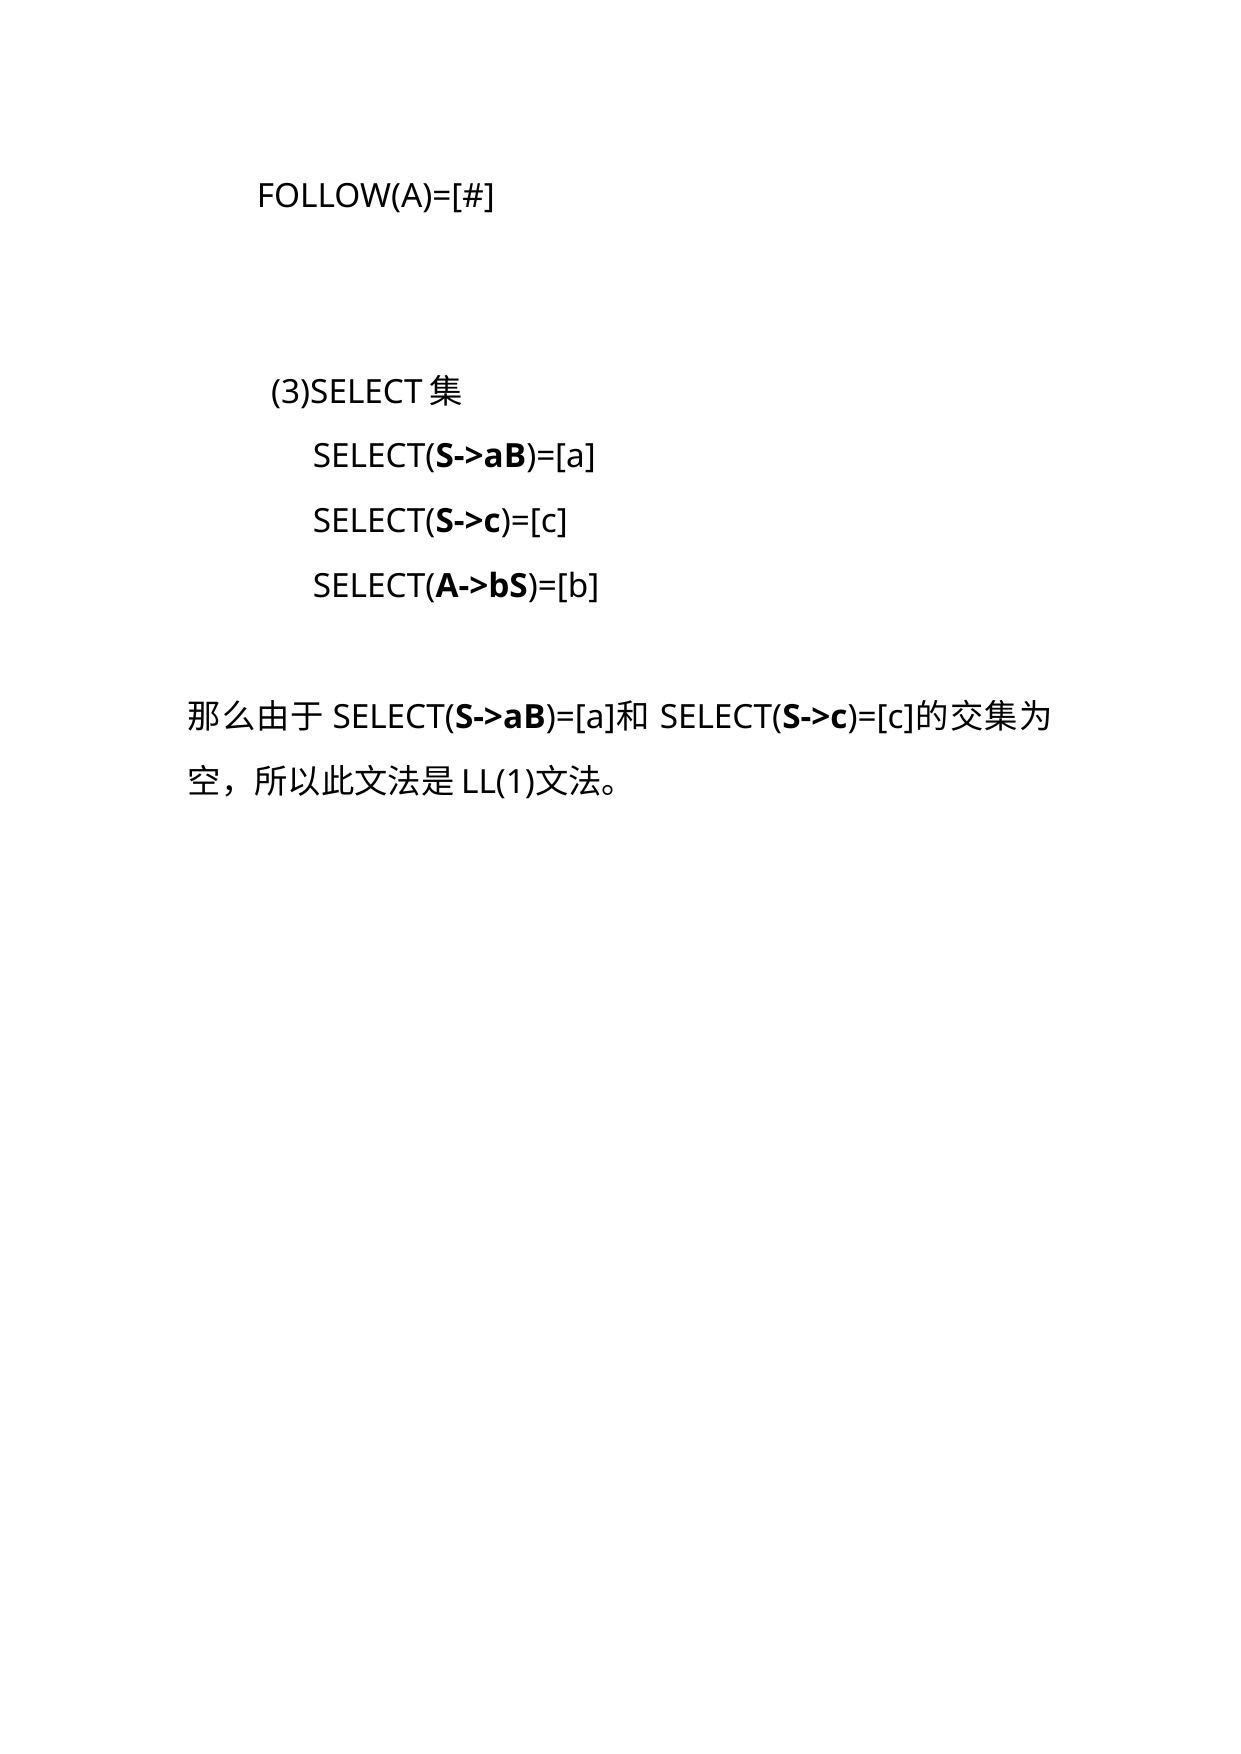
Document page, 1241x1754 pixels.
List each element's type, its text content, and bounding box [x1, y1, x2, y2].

text 那么由于SELECT(S->aB)=[a]和 SELECT(S->c)=[c]的交集为空，所以此文法是LL(1)文法。 [187, 682, 1053, 812]
list SELECT集 [187, 357, 1053, 422]
text SELECT(S->c)=[c] [187, 487, 1053, 552]
text FOLLOW(A)=[#] [187, 162, 1053, 227]
text SELECT(A->bS)=[b] [187, 552, 1053, 617]
text SELECT(S->aB)=[a] [187, 422, 1053, 487]
